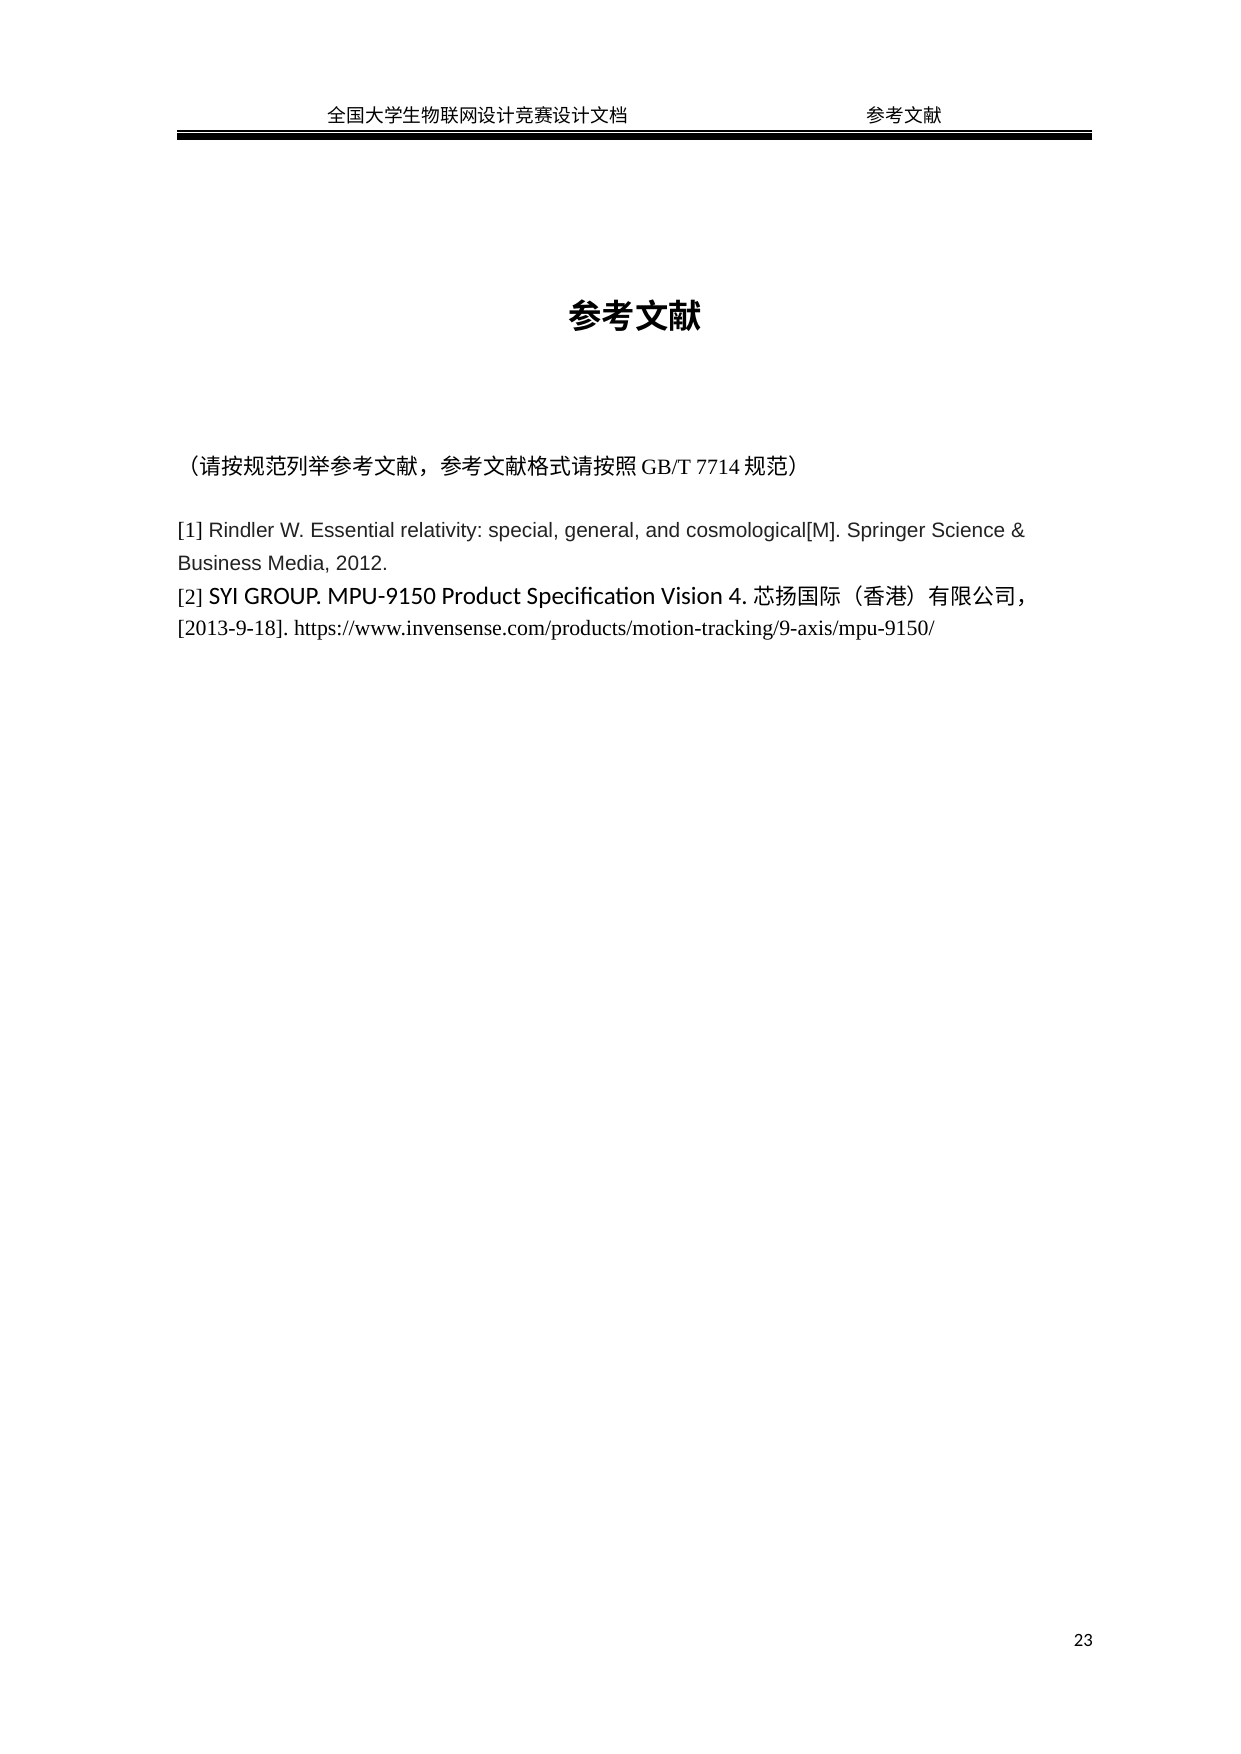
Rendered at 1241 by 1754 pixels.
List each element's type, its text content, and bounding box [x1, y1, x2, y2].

text [1] Rindler W. Essential relativity: special, general, and cosmological[M]. Springer Science & Business Media, 2012. [177, 514, 1092, 579]
text [2] SYI GROUP. MPU-9150 Product Specification Vision 4. 芯扬国际（香港）有限公司，[2013-9-18]. https://www.invensense.com/products/motion-tracking/9-axis/mpu-9150/ [177, 579, 1092, 644]
subtitle 参考文献 [177, 282, 1092, 347]
text （请按规范列举参考文献，参考文献格式请按照GB/T 7714规范） [177, 449, 1092, 481]
